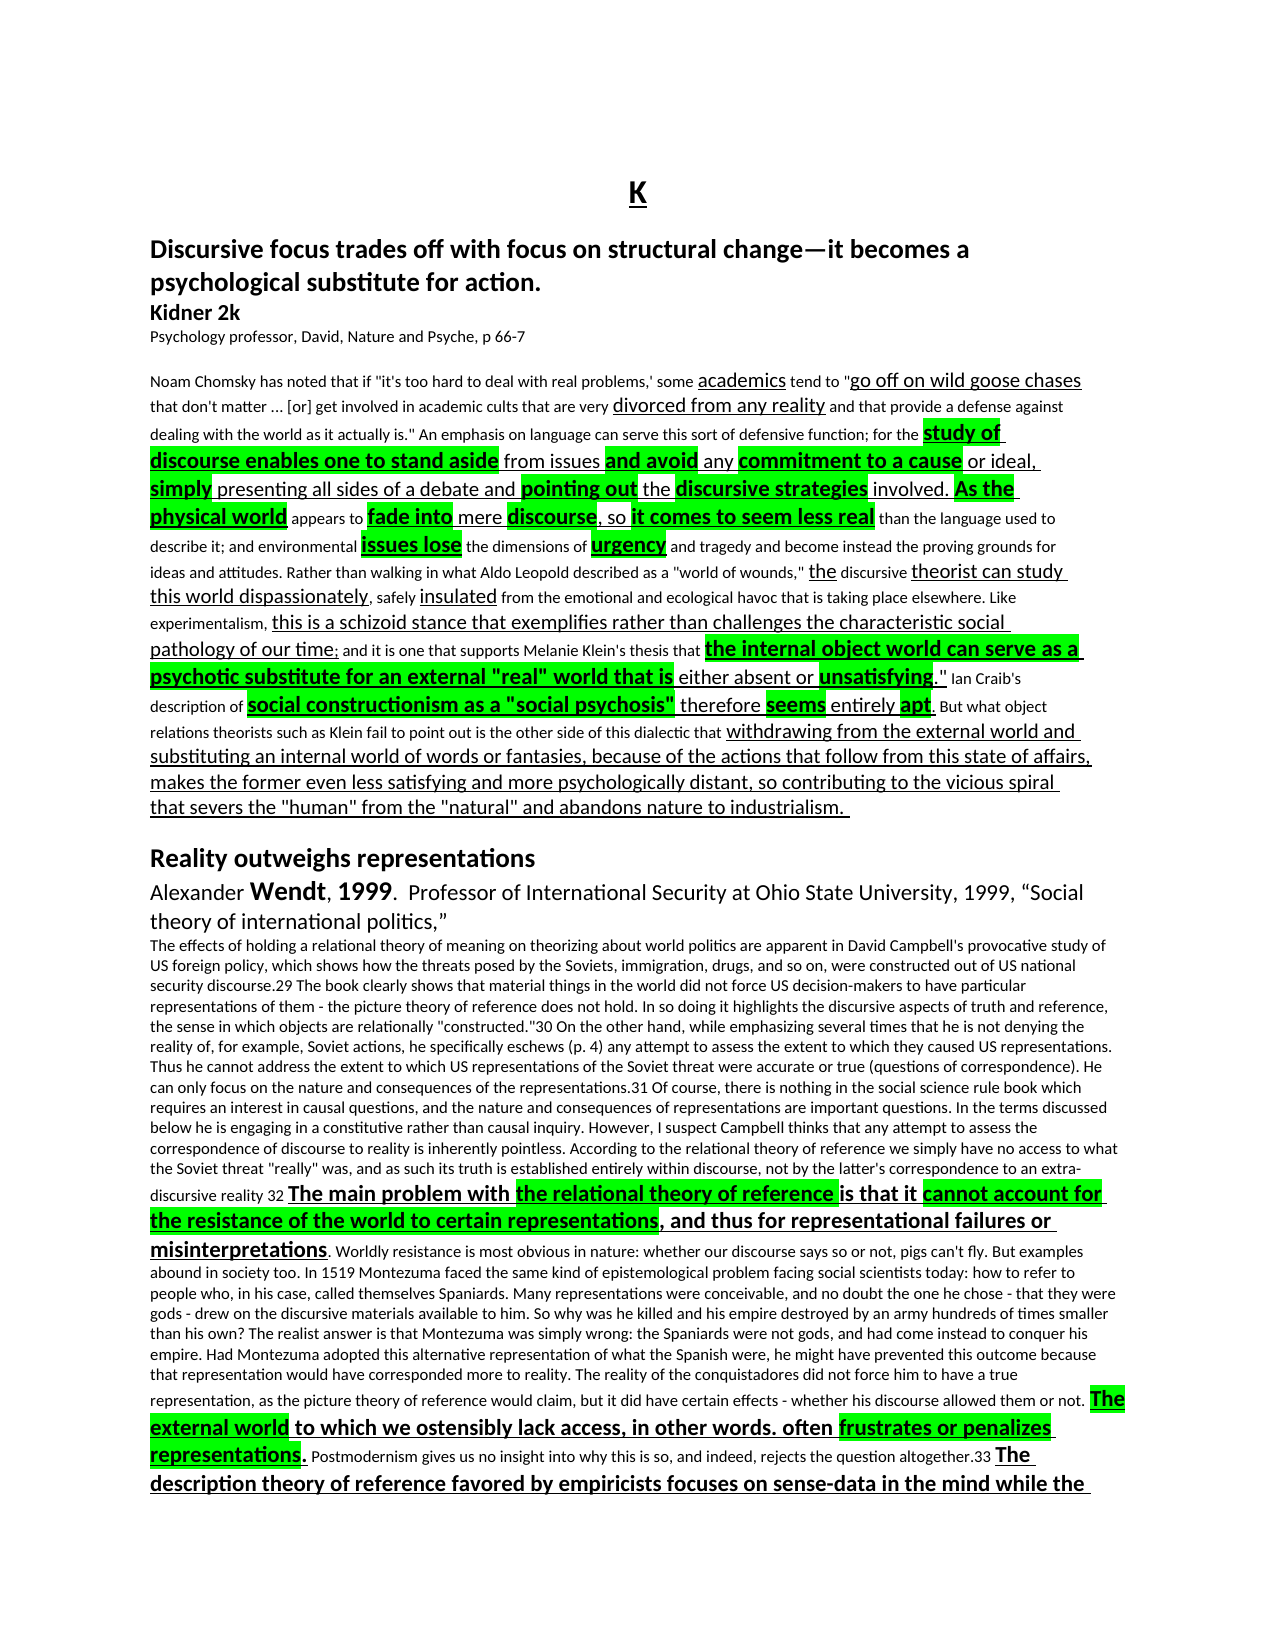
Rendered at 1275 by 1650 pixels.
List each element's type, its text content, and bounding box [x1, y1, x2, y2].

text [150, 935, 1125, 1497]
text Discursive focus trades off with focus on structural change—it becomes a psychological substitute for action. [150, 232, 1125, 298]
text Kidner 2k [150, 298, 1125, 326]
text Alexander Wendt, 1999. Professor of International Security at Ohio State University, 1999, “Social theory of international politics,” [150, 874, 1125, 935]
text Reality outweighs representations [150, 841, 1125, 874]
text Noam Chomsky has noted that if "it's too hard to deal with real problems,' some academics tend to "go off on wild goose chases that don't matter ... [or] get involved in academic cults that are very divorced from any reality and that provide a defense against dealing with the world as it actually is." An emphasis on language can serve this sort of defensive function; for the study of discourse enables one to stand aside from issues and avoid any commitment to a cause or ideal, simply presenting all sides of a debate and pointing out the discursive strategies involved. As the physical world appears to fade into mere discourse, so it comes to seem less real than the language used to describe it; and environmental issues lose the dimensions of urgency and tragedy and become instead the proving grounds for ideas and attitudes. Rather than walking in what Aldo Leopold described as a "world of wounds," the discursive theorist can study this world dispassionately, safely insulated from the emotional and ecological havoc that is taking place elsewhere. Like experimentalism, this is a schizoid stance that exemplifies rather than challenges the characteristic social pathology of our time; and it is one that supports Melanie Klein's thesis that the internal object world can serve as a psychotic substitute for an external "real" world that is either absent or unsatisfying." Ian Craib's description of social constructionism as a "social psychosis" therefore seems entirely apt. But what object relations theorists such as Klein fail to point out is the other side of this dialectic that withdrawing from the external world and substituting an internal world of words or fantasies, because of the actions that follow from this state of affairs, makes the former even less satisfying and more psychologically distant, so contributing to the vicious spiral that severs the "human" from the "natural" and abandons nature to industrialism. [150, 367, 1095, 820]
subtitle K [150, 171, 1125, 212]
text Psychology professor, David, Nature and Psyche, p 66-7 [150, 326, 1125, 347]
